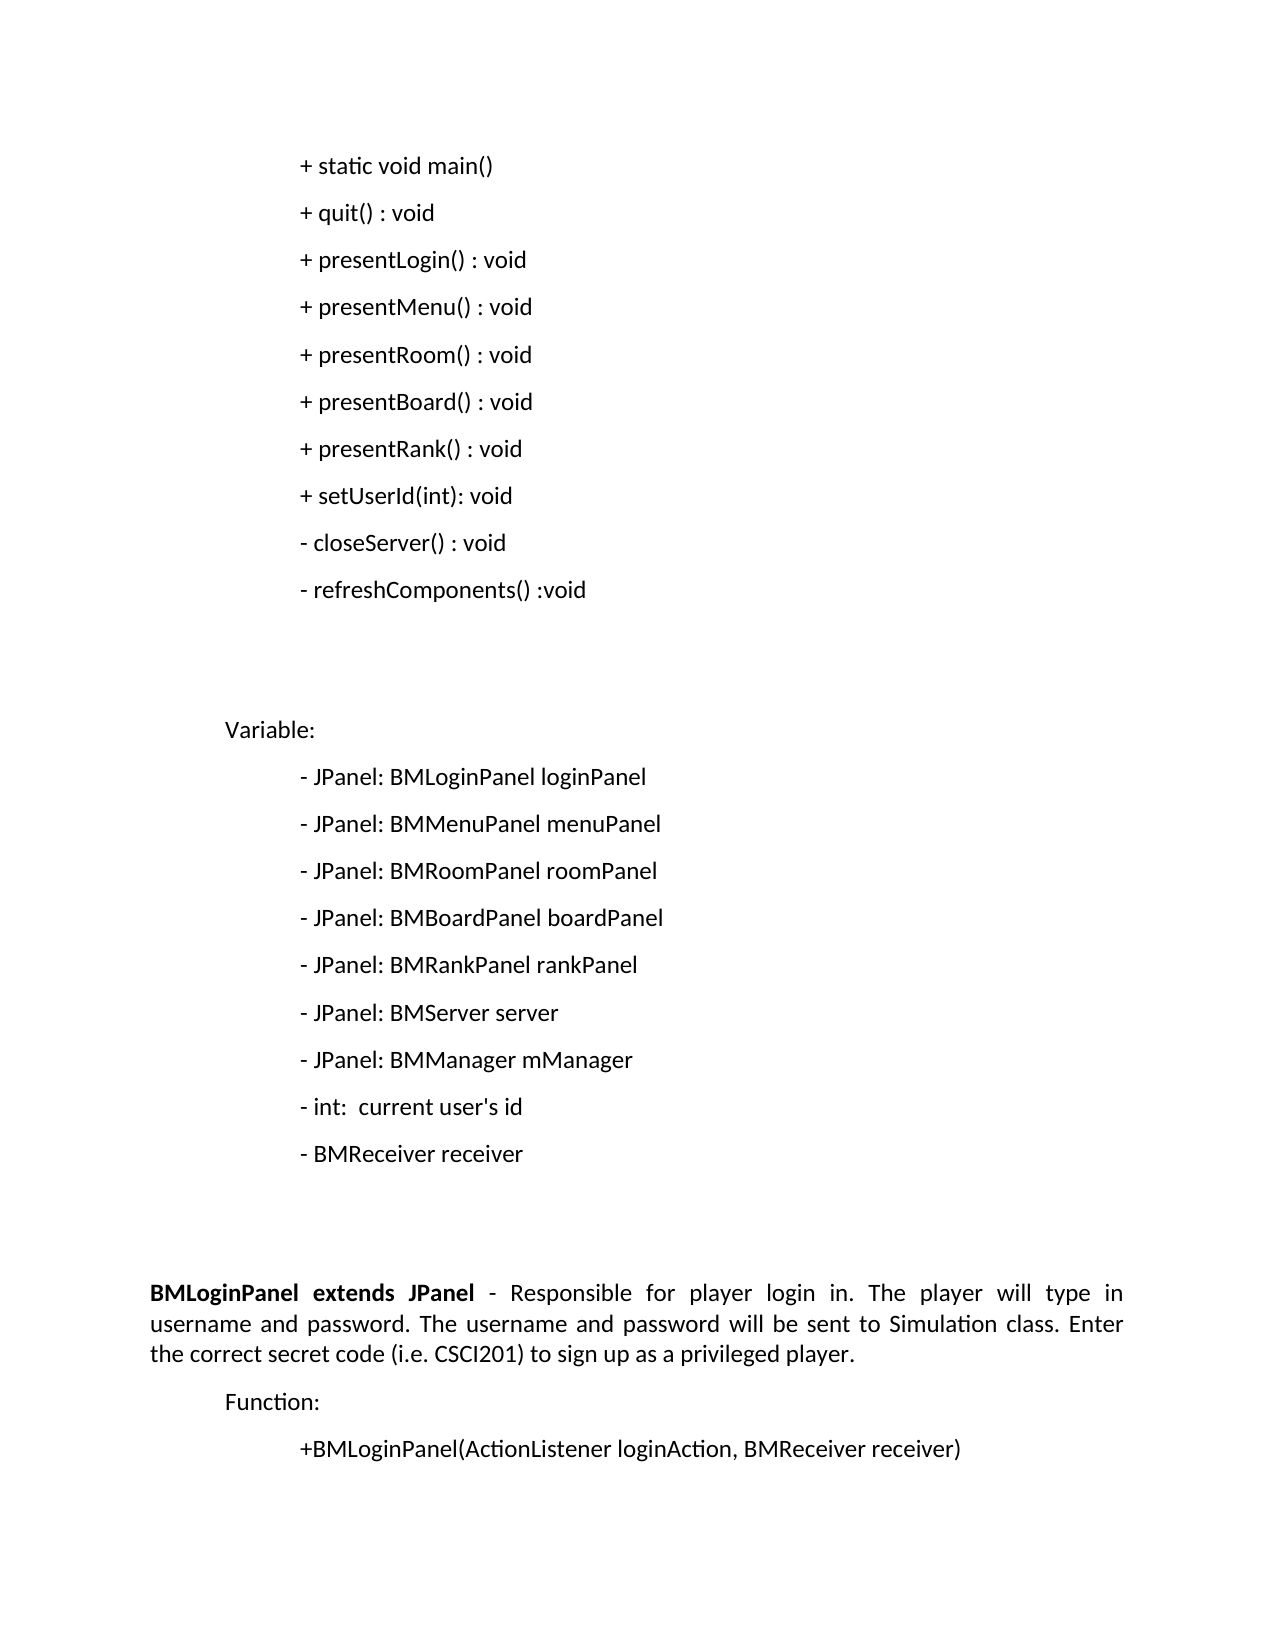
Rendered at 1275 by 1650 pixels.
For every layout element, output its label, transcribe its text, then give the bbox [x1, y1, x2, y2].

text - JPanel: BMMenuPanel menuPanel [150, 808, 1125, 839]
text - closeServer() : void [150, 527, 1125, 558]
text - JPanel: BMLoginPanel loginPanel [150, 761, 1125, 791]
text + presentRoom() : void [150, 339, 1125, 369]
text + presentRank() : void [150, 433, 1125, 464]
text + presentMenu() : void [150, 292, 1125, 322]
text - BMReceiver receiver [150, 1138, 1125, 1169]
text Function: [150, 1386, 1125, 1416]
text + setUserId(int): void [150, 480, 1125, 511]
text - JPanel: BMBoardPanel boardPanel [150, 902, 1125, 933]
text - int: current user's id [150, 1091, 1125, 1122]
text + presentBoard() : void [150, 386, 1125, 416]
text - JPanel: BMServer server [150, 997, 1125, 1027]
text - JPanel: BMRankPanel rankPanel [150, 950, 1125, 980]
text + presentLogin() : void [150, 244, 1125, 275]
text + quit() : void [150, 197, 1125, 228]
text +BMLoginPanel(ActionListener loginAction, BMReceiver receiver) [150, 1433, 1125, 1463]
text BMLoginPanel extends JPanel - Responsible for player login in. The player will type in username and password. The username and password will be sent to Simulation class. Enter the correct secret code (i.e. CSCI201) to sign up as a privileged player. [150, 1277, 1125, 1369]
text + static void main() [150, 150, 1125, 181]
text - refreshComponents() :void [150, 575, 1125, 605]
text - JPanel: BMManager mManager [150, 1044, 1125, 1074]
text - JPanel: BMRoomPanel roomPanel [150, 855, 1125, 886]
text Variable: [150, 714, 1125, 744]
